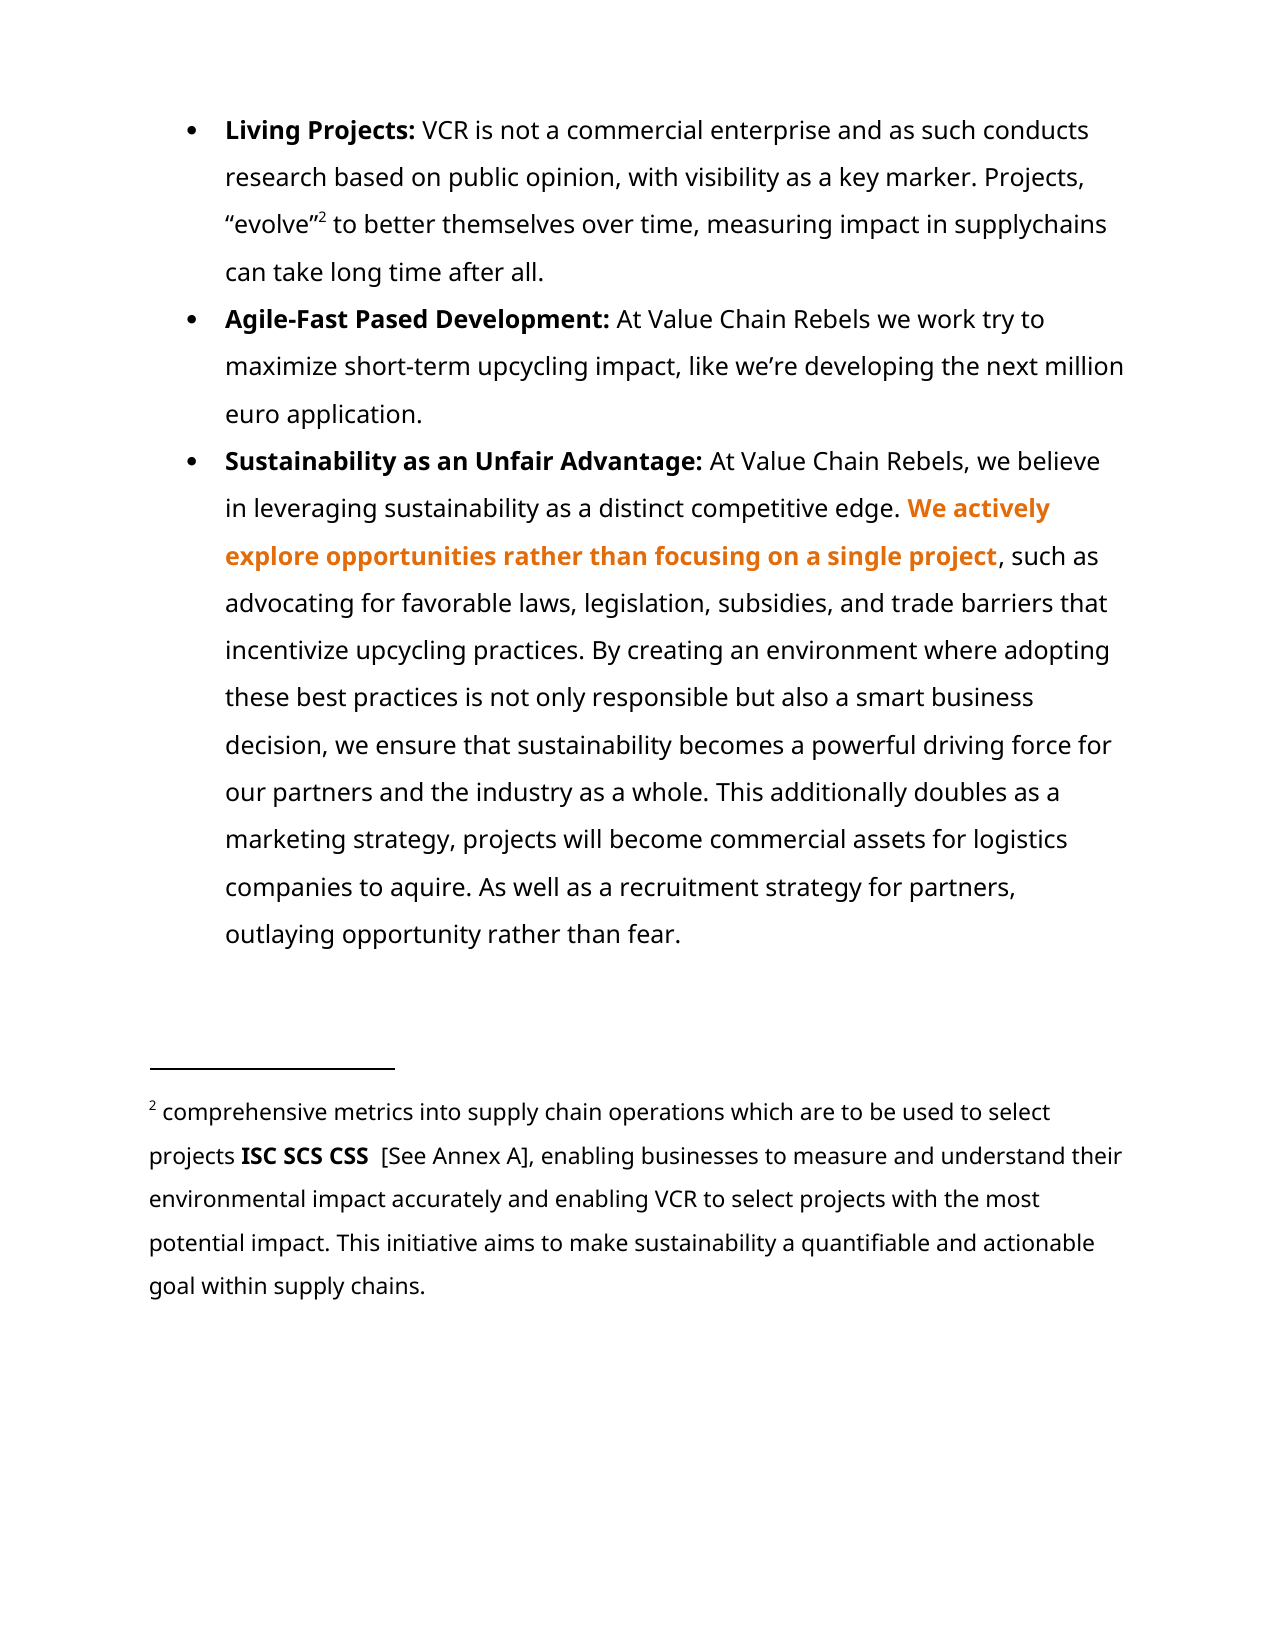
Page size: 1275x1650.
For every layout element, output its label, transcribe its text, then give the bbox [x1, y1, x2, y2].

list Sustainability as an Unfair Advantage: At Value Chain Rebels, we believe in leveraging sustainability as a distinct competitive edge. We actively explore opportunities rather than focusing on a single project, such as advocating for favorable laws, legislation, subsidies, and trade barriers that incentivize upcycling practices. By creating an environment where adopting these best practices is not only responsible but also a smart business decision, we ensure that sustainability becomes a powerful driving force for our partners and the industry as a whole. This additionally doubles as a marketing strategy, projects will become commercial assets for logistics companies to aquire. As well as a recruitment strategy for partners, outlaying opportunity rather than fear. [187, 443, 1125, 951]
list Living Projects: VCR is not a commercial enterprise and as such conducts research based on public opinion, with visibility as a key marker. Projects, “evolve” to better themselves over time, measuring impact in supplychains can take long time after all. [187, 112, 1125, 288]
list Agile-Fast Pased Development: At Value Chain Rebels we work try to maximize short-term upcycling impact, like we’re developing the next million euro application. [187, 302, 1125, 430]
